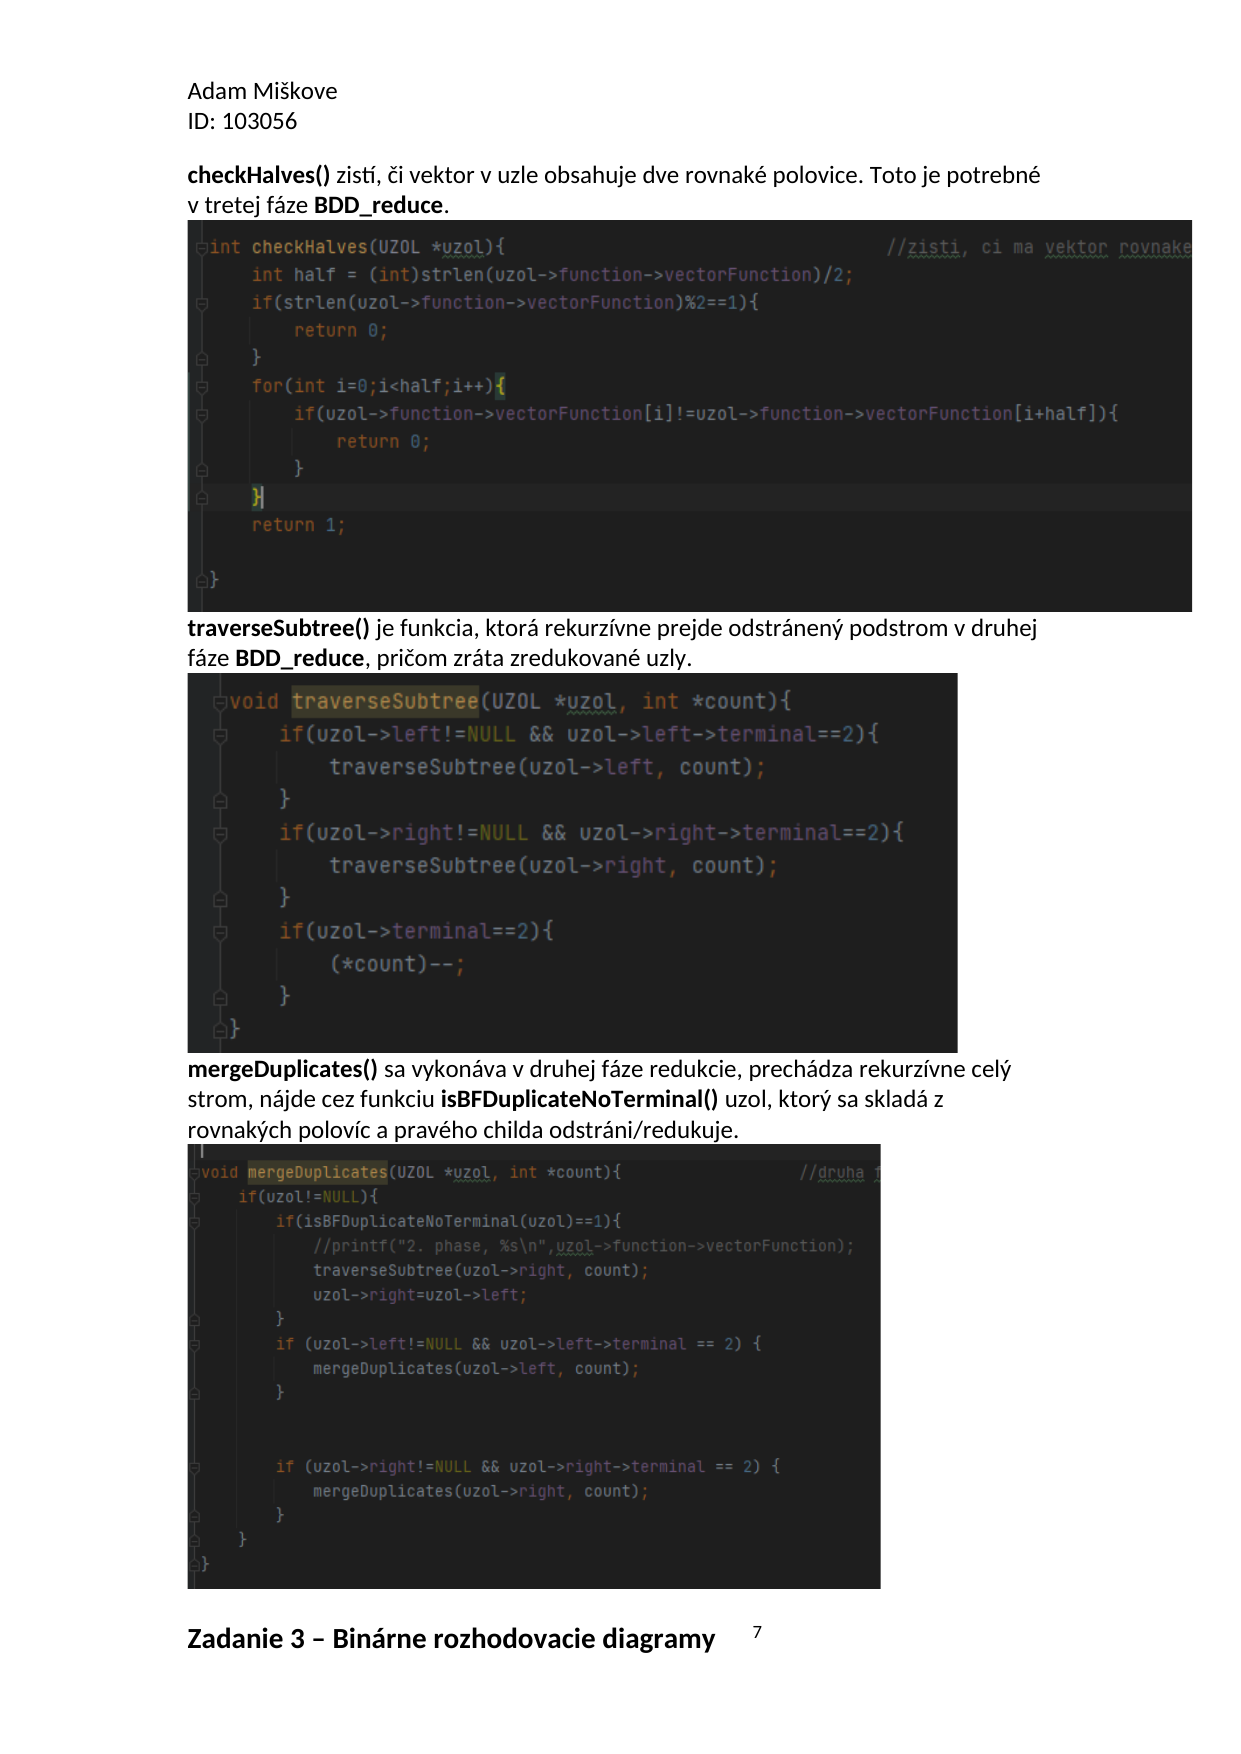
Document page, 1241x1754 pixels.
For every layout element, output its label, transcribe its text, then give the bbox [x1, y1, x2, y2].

list traverseSubtree() je funkcia, ktorá rekurzívne prejde odstránený podstrom v druhej fáze BDD_reduce, pričom zráta zredukované uzly. [187, 612, 1053, 673]
picture [187, 220, 1193, 612]
list mergeDuplicates() sa vykonáva v druhej fáze redukcie, prechádza rekurzívne celý strom, nájde cez funkciu isBFDuplicateNoTerminal() uzol, ktorý sa skladá z rovnakých polovíc a pravého childa odstráni/redukuje. [187, 1053, 1053, 1144]
picture [187, 673, 958, 1053]
picture [187, 1144, 881, 1589]
list checkHalves() zistí, či vektor v uzle obsahuje dve rovnaké polovice. Toto je potrebné v tretej fáze BDD_reduce. [187, 159, 1053, 220]
